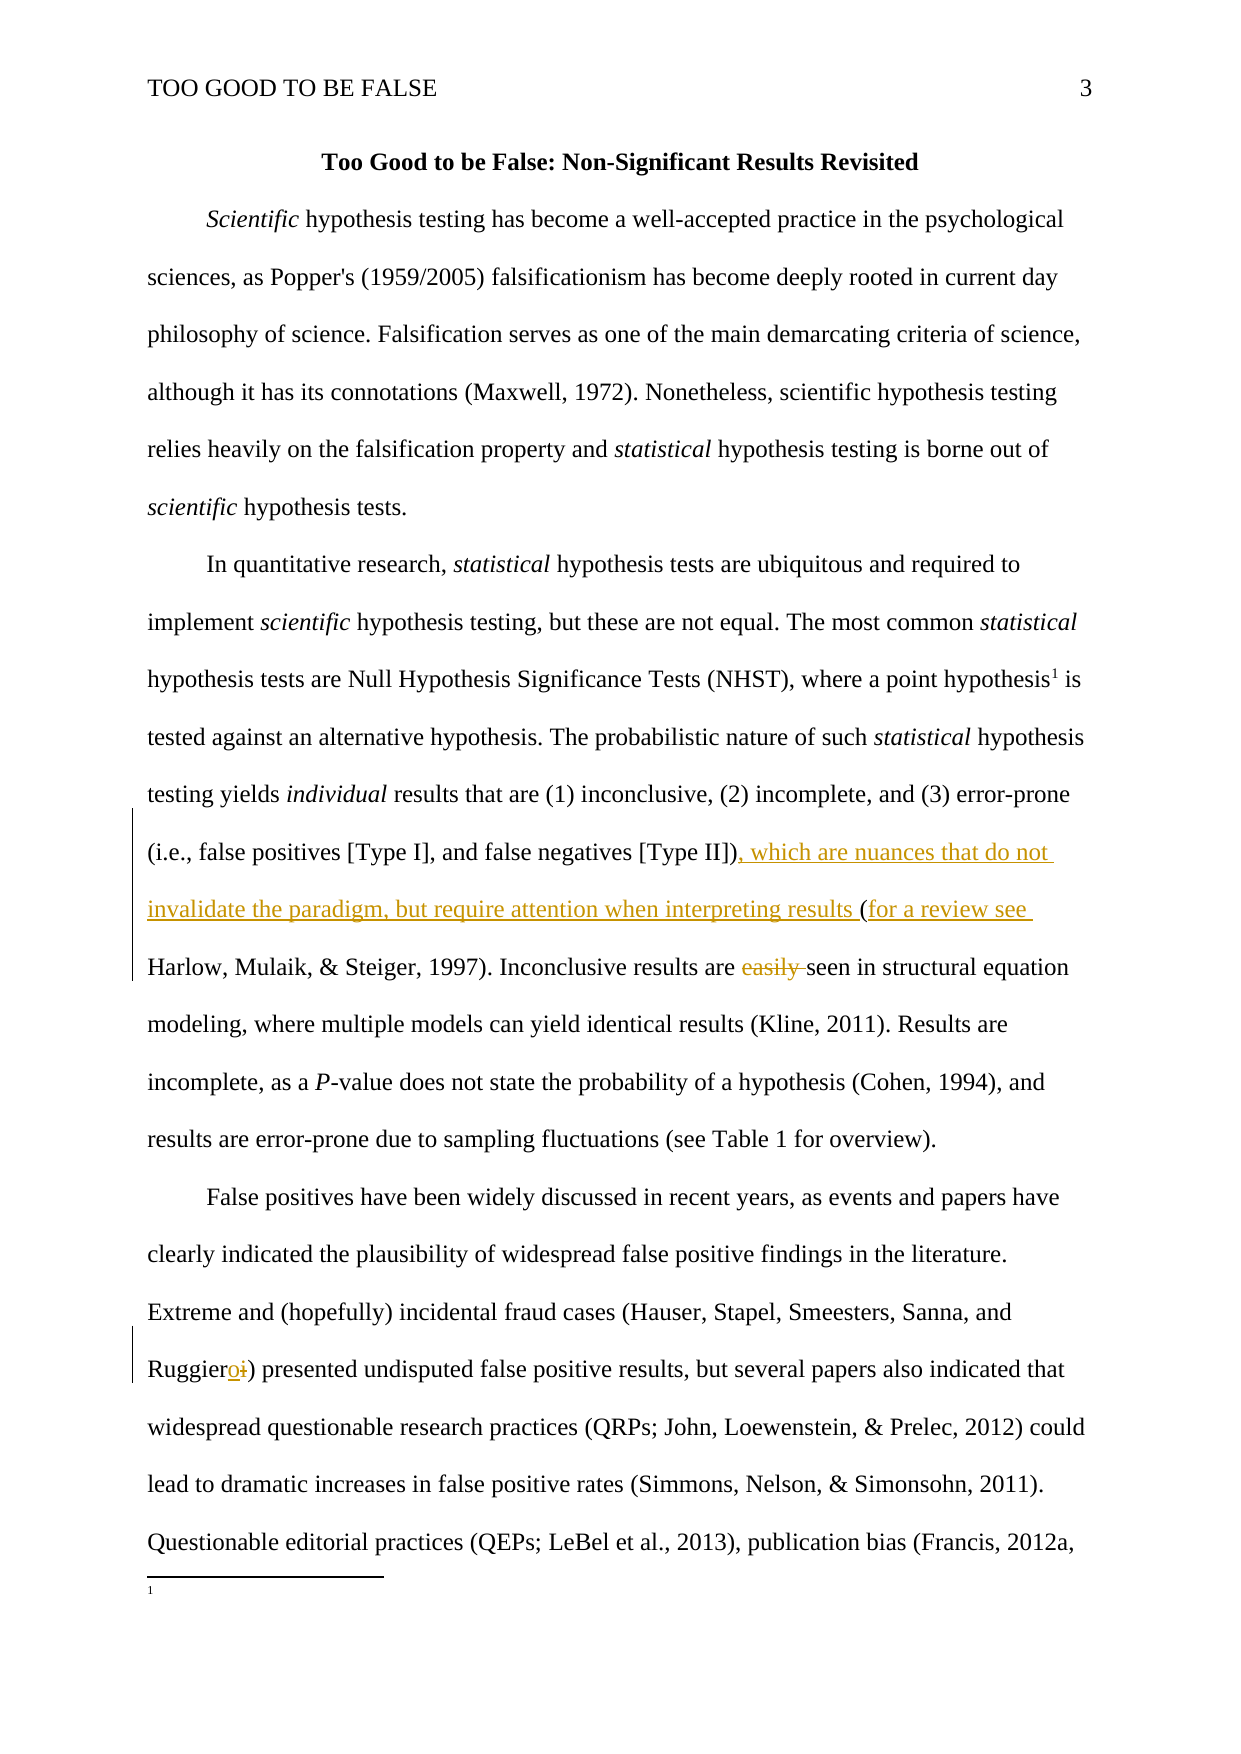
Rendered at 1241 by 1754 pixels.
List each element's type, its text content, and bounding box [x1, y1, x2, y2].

text In quantitative research, statistical hypothesis tests are ubiquitous and required to implement scientific hypothesis testing, but these are not equal. The most common statistical hypothesis tests are Null Hypothesis Significance Tests (NHST), where a point hypothesis is tested against an alternative hypothesis. The probabilistic nature of such statistical hypothesis testing yields individual results that are (1) inconclusive, (2) incomplete, and (3) error-prone (i.e., false positives [Type I], and false negatives [Type II])(Harlow, Mulaik, & Steiger, 1997). Inconclusive results are seen in structural equation modeling, where multiple models can yield identical results (Kline, 2011). Results are incomplete, as a P-value does not state the probability of a hypothesis (Cohen, 1994), and results are error-prone due to sampling fluctuations (see Table 1 for overview). [147, 549, 1093, 1153]
text Too Good to be False: Non-Significant Results Revisited [147, 147, 1093, 176]
text Scientific hypothesis testing has become a well-accepted practice in the psychological sciences, as Popper's (1959/2005) falsificationism has become deeply rooted in current day philosophy of science. Falsification serves as one of the main demarcating criteria of science, although it has its connotations (Maxwell, 1972). Nonetheless, scientific hypothesis testing relies heavily on the falsification property and statistical hypothesis testing is borne out of scientific hypothesis tests. [147, 204, 1093, 521]
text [147, 1182, 1093, 1556]
